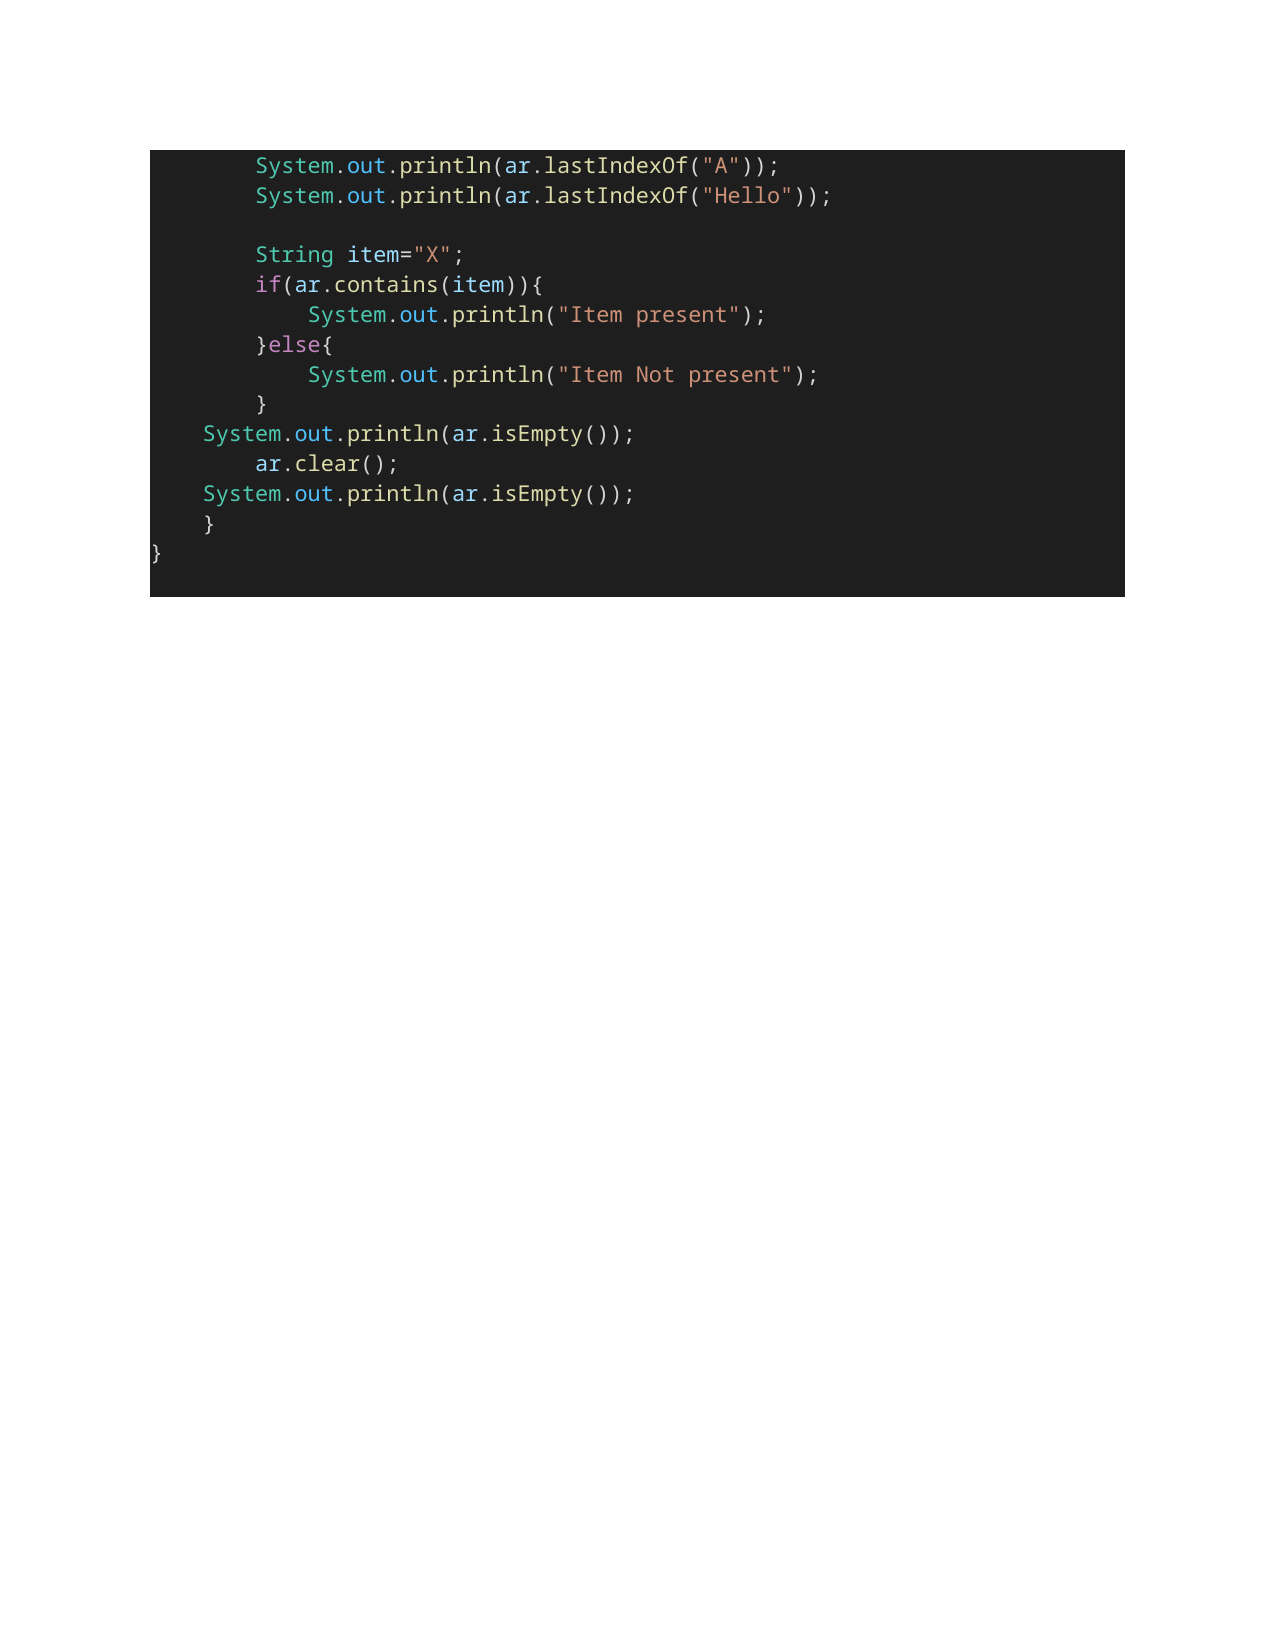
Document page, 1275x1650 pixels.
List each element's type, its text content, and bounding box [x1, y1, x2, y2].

text } [150, 537, 1125, 567]
text System.out.println(ar.lastIndexOf("Hello")); [150, 180, 1125, 209]
text System.out.println(ar.isEmpty()); [150, 478, 1125, 507]
text } [150, 507, 1125, 537]
text } [150, 388, 1125, 418]
text System.out.println("Item present"); [150, 299, 1125, 329]
text System.out.println(ar.isEmpty()); [150, 418, 1125, 448]
text System.out.println("Item Not present"); [150, 358, 1125, 388]
text ar.clear(); [150, 448, 1125, 478]
text String item="X"; [150, 239, 1125, 269]
text if(ar.contains(item)){ [150, 269, 1125, 299]
text }else{ [150, 329, 1125, 358]
text System.out.println(ar.lastIndexOf("A")); [150, 150, 1125, 180]
